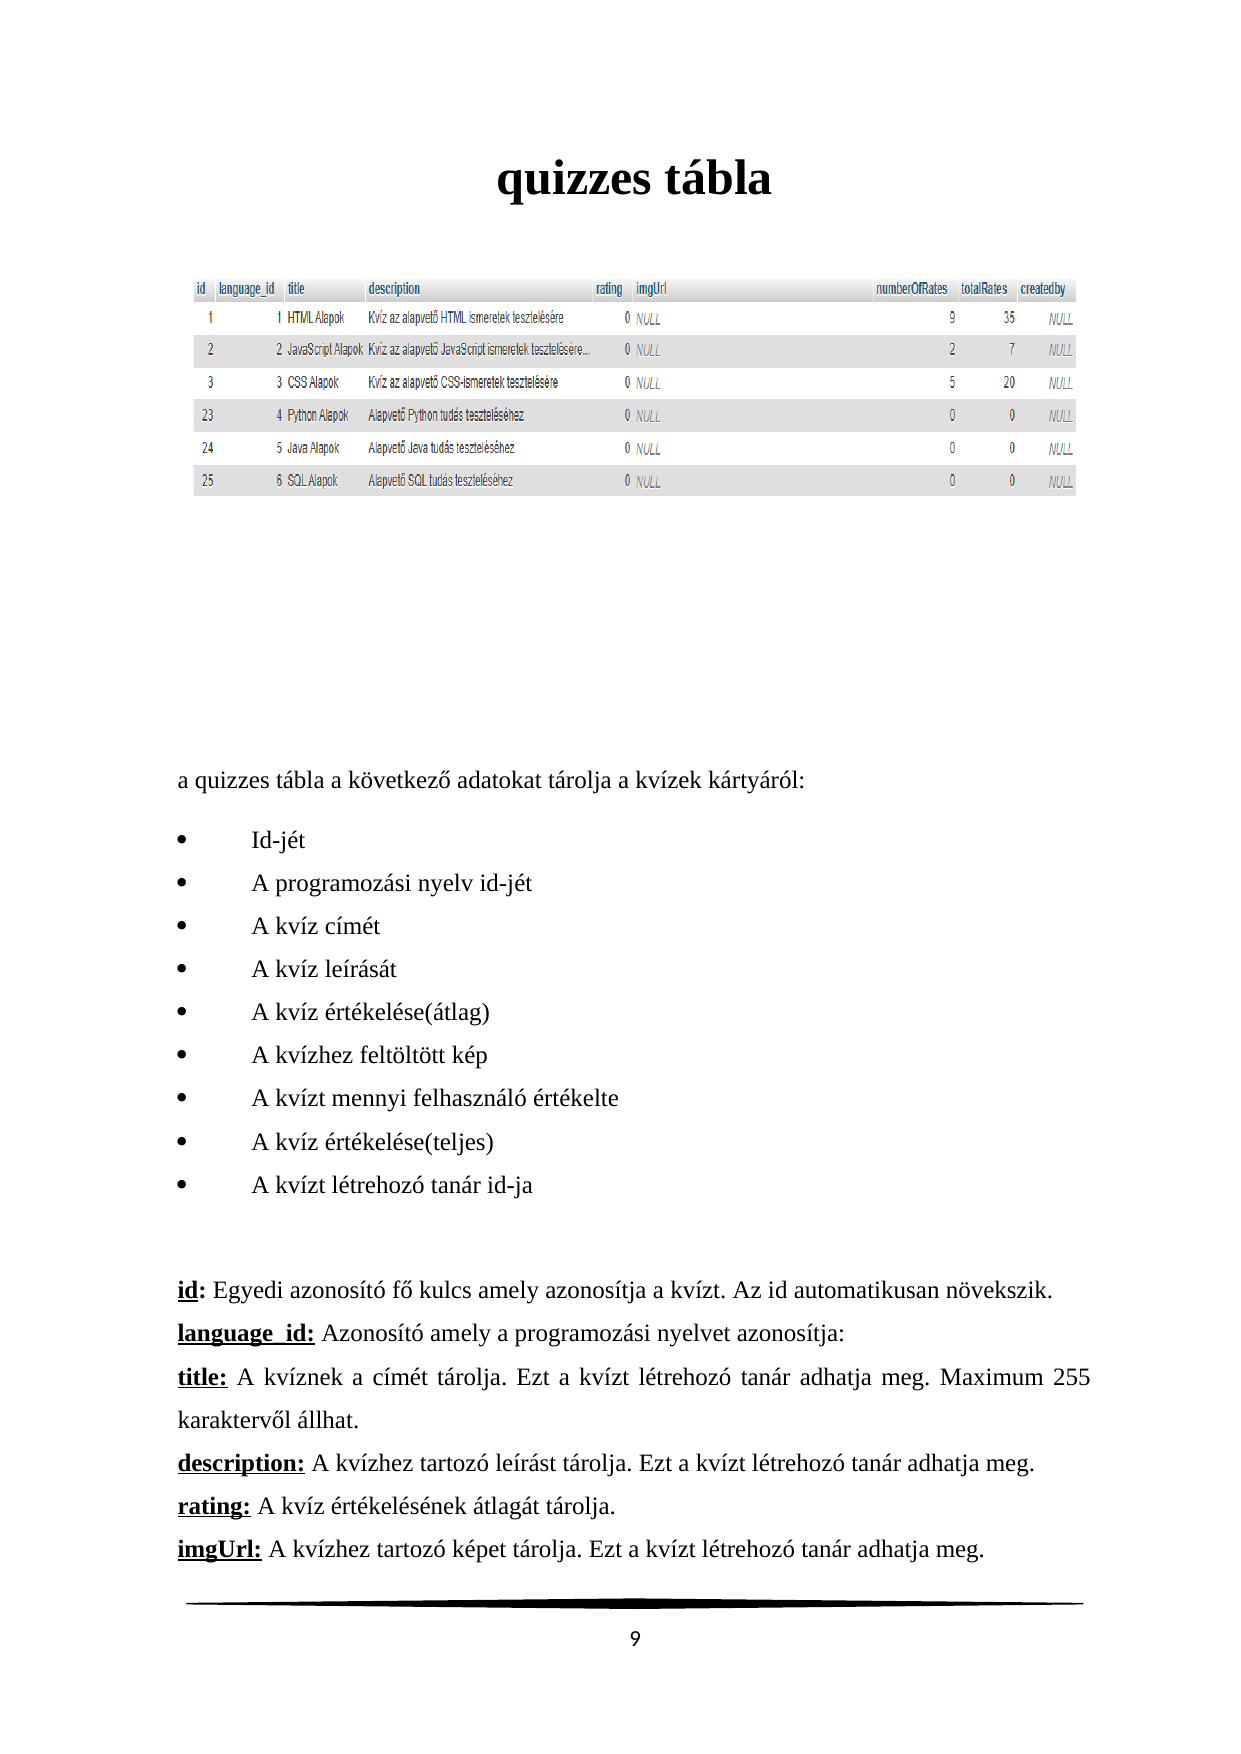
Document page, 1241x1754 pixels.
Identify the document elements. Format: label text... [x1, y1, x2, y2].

text rating: A kvíz értékelésének átlagát tárolja. [177, 1491, 1092, 1520]
list A kvíz értékelése(átlag) [177, 997, 1092, 1026]
text description: A kvízhez tartozó leírást tárolja. Ezt a kvízt létrehozó tanár adhatja meg. [177, 1448, 1092, 1477]
list A programozási nyelv id-jét [177, 868, 1092, 897]
picture [193, 279, 1077, 496]
text id: Egyedi azonosító fő kulcs amely azonosítja a kvízt. Az id automatikusan növekszik. [177, 1275, 1092, 1304]
list A kvízt létrehozó tanár id-ja [177, 1170, 1092, 1198]
list A kvízt mennyi felhasználó értékelte [177, 1083, 1092, 1112]
list A kvízhez feltöltött kép [177, 1040, 1092, 1069]
text language_id: Azonosító amely a programozási nyelvet azonosítja: [177, 1318, 1092, 1347]
list A kvíz értékelése(teljes) [177, 1127, 1092, 1155]
text imgUrl: A kvízhez tartozó képet tárolja. Ezt a kvízt létrehozó tanár adhatja meg. [177, 1534, 1092, 1563]
list Id-jét [177, 825, 1092, 853]
list A kvíz leírását [177, 954, 1092, 983]
text a quizzes tábla a következő adatokat tárolja a kvízek kártyáról: [177, 460, 1092, 794]
text title: A kvíznek a címét tárolja. Ezt a kvízt létrehozó tanár adhatja meg. Maximum 255 karaktervől állhat. [177, 1362, 1092, 1433]
subtitle quizzes tábla [177, 148, 1092, 205]
list A kvíz címét [177, 911, 1092, 940]
